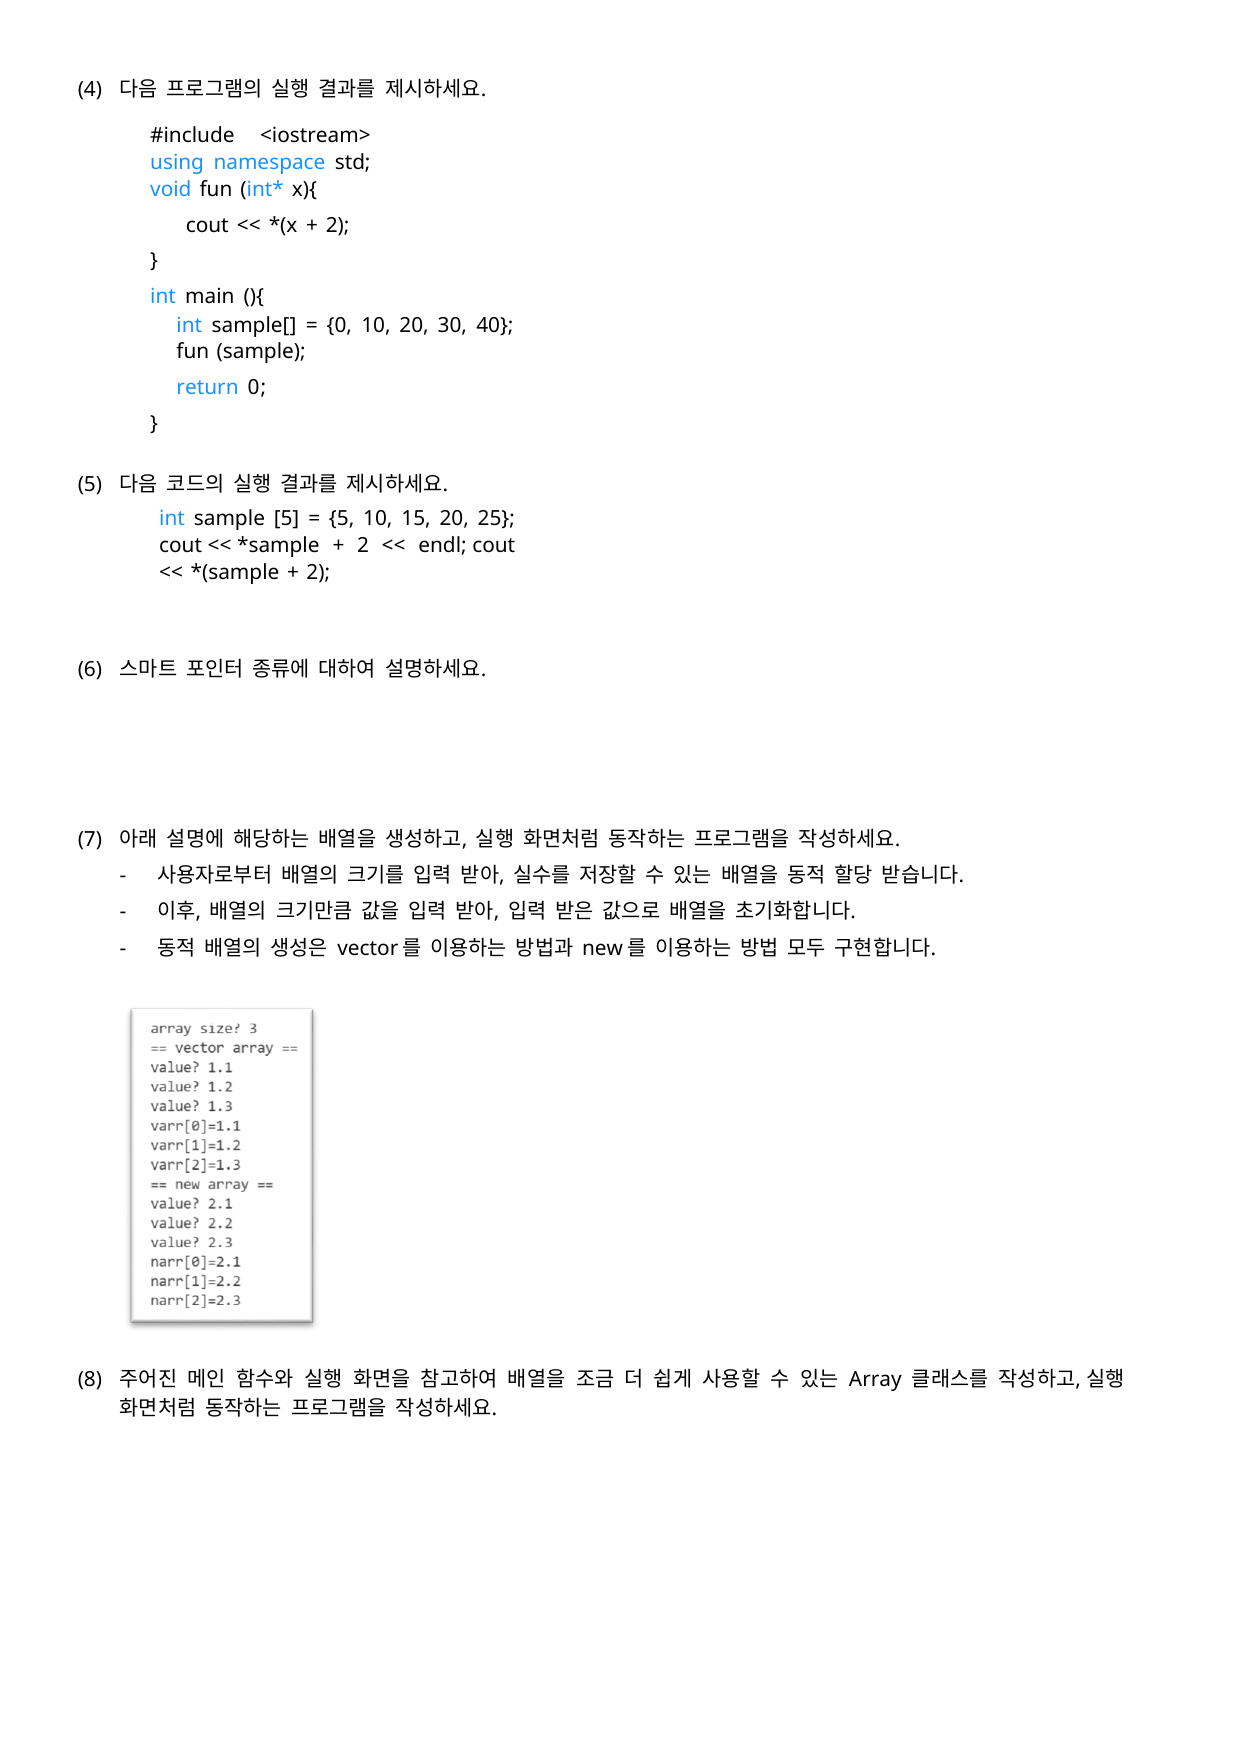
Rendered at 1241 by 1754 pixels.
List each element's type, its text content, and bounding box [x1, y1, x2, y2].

list 동적 배열의 생성은 vector를 이용하는 방법과 new를 이용하는 방법 모두 구현합니다. [119, 925, 1182, 962]
text int sample [5] = {5, 10, 15, 20, 25}; cout << *sample + 2 << endl; cout << *(sample + 2); [159, 504, 518, 585]
text int main (){ [150, 274, 1182, 311]
text cout << *(x + 2); [186, 202, 1182, 239]
list 다음 프로그램의 실행 결과를 제시하세요. [78, 72, 1182, 102]
list 이후, 배열의 크기만큼 값을 입력 받아, 입력 받은 값으로 배열을 초기화합니다. [119, 889, 1182, 925]
text return 0; [176, 365, 1182, 402]
list 아래 설명에 해당하는 배열을 생성하고, 실행 화면처럼 동작하는 프로그램을 작성하세요. [78, 816, 1182, 853]
text #include <iostream> using namespace std; void fun (int* x){ [150, 121, 371, 202]
list 다음 코드의 실행 결과를 제시하세요. [78, 467, 1182, 497]
picture [123, 1005, 320, 1332]
list 주어진 메인 함수와 실행 화면을 참고하여 배열을 조금 더 쉽게 사용할 수 있는 Array 클래스를 작성하고, 실행 화면처럼 동작하는 프로그램을 작성하세요. [78, 1364, 1166, 1421]
text } [150, 402, 1182, 437]
list 사용자로부터 배열의 크기를 입력 받아, 실수를 저장할 수 있는 배열을 동적 할당 받습니다. [119, 853, 1182, 889]
list 스마트 포인터 종류에 대하여 설명하세요. [78, 652, 1182, 682]
text } [150, 239, 1182, 274]
text int sample[] = {0, 10, 20, 30, 40}; fun (sample); [176, 311, 519, 365]
